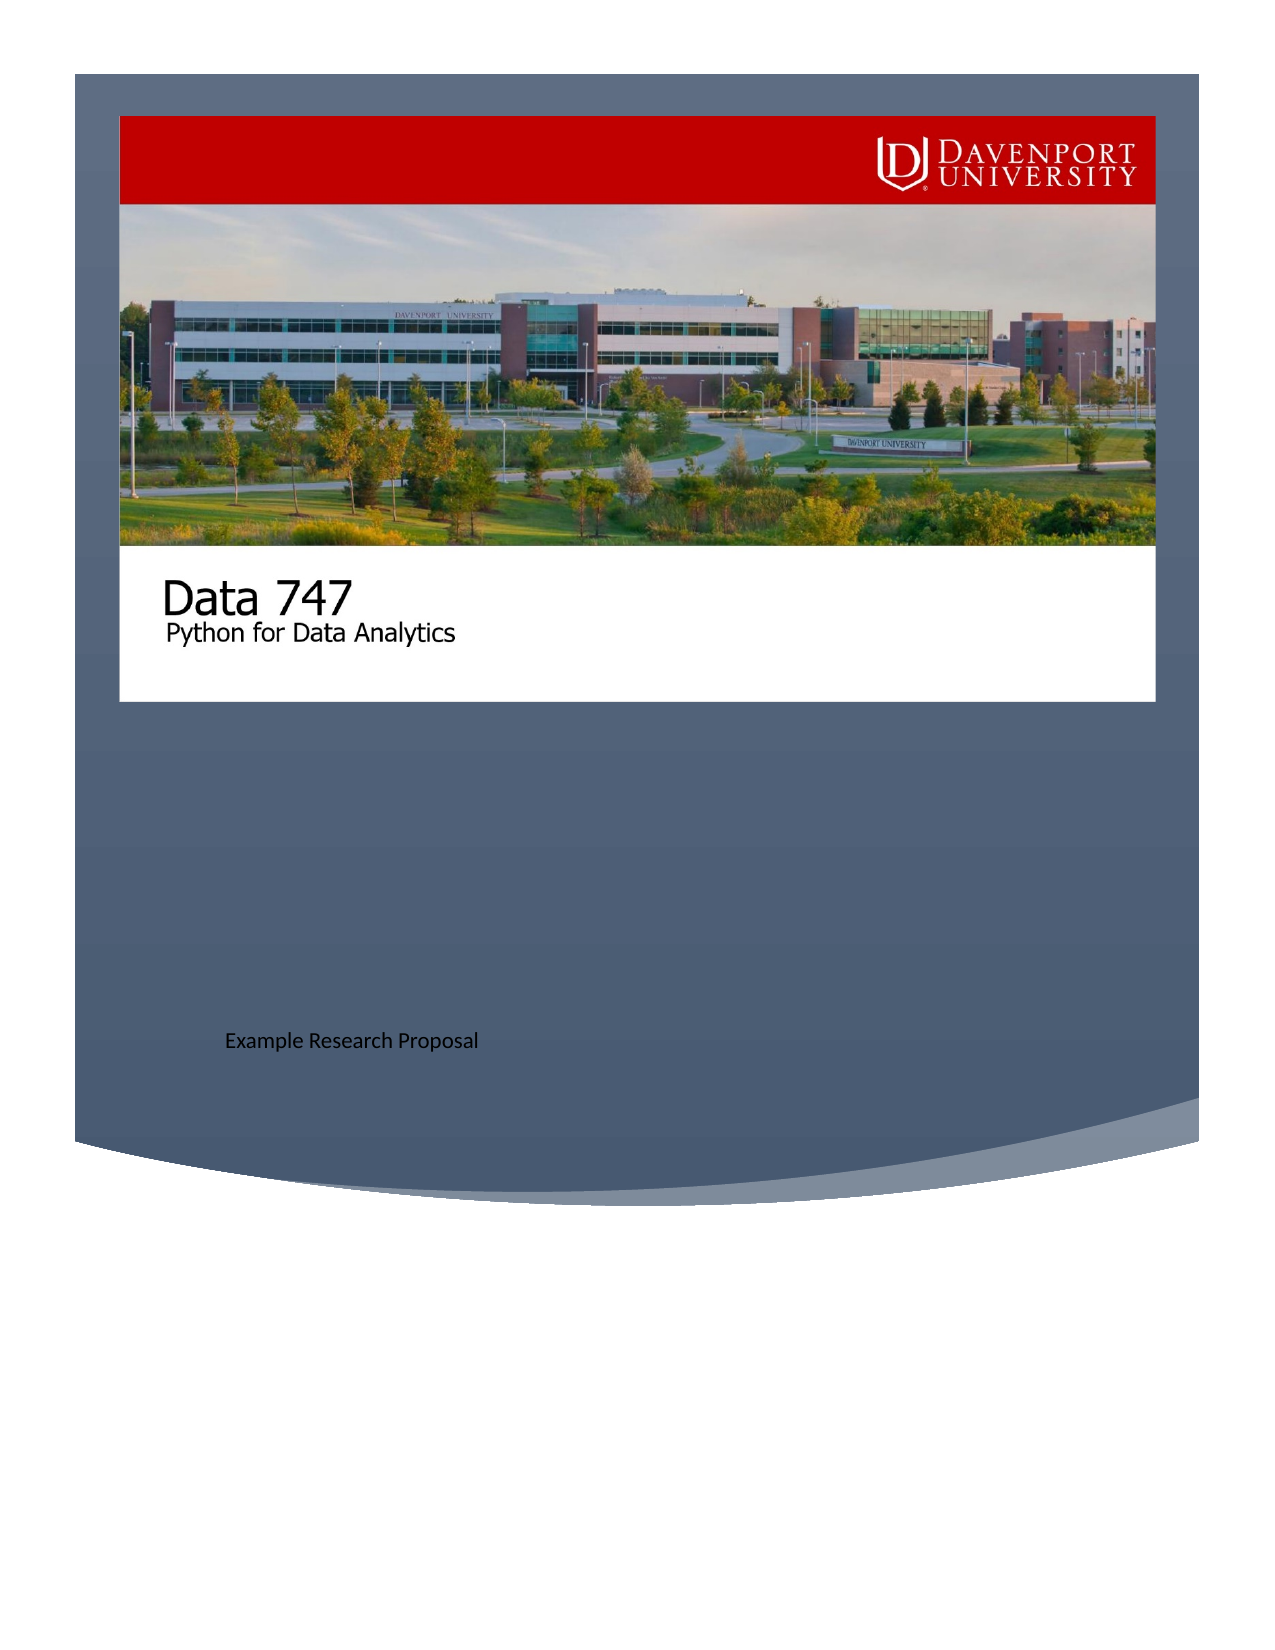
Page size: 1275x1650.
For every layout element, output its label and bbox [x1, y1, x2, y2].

picture [119, 116, 1156, 702]
